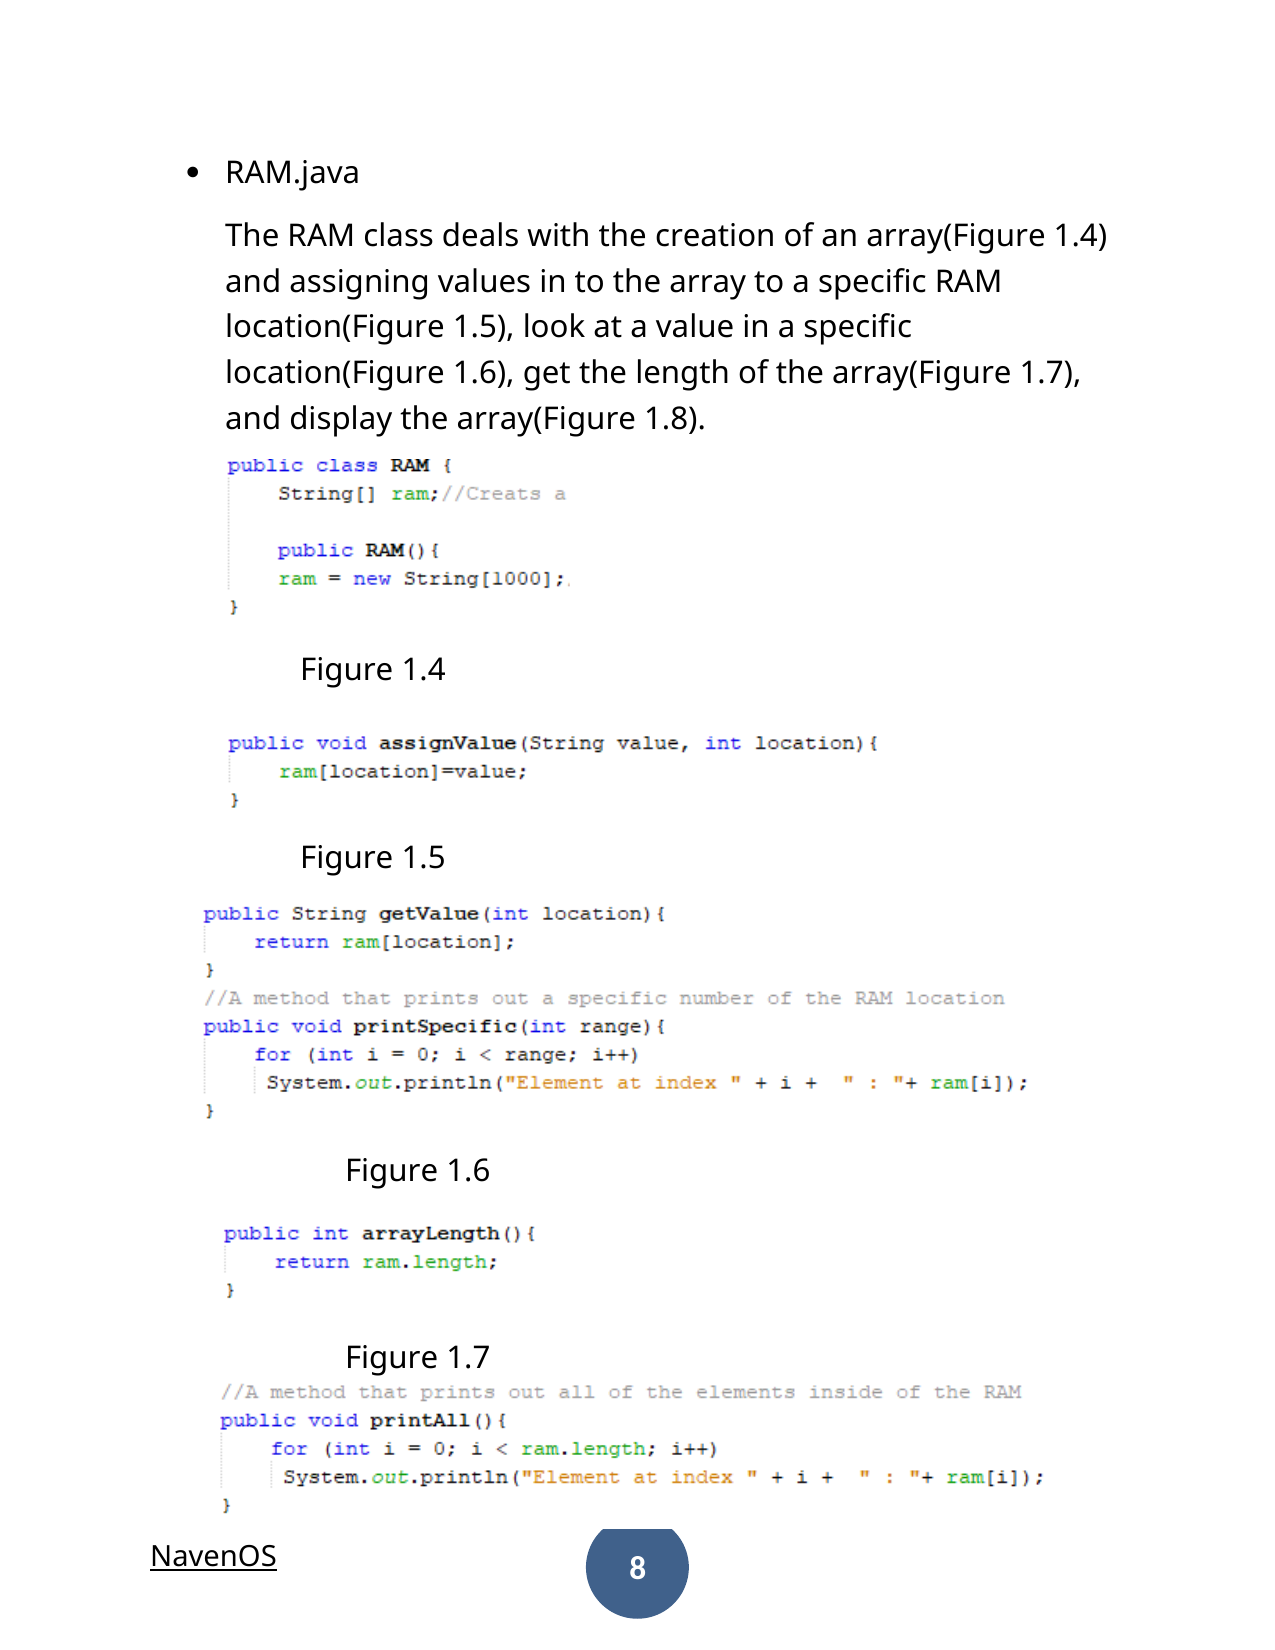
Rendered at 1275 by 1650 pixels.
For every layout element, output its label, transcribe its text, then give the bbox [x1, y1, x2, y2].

picture [202, 1382, 1073, 1529]
text Figure 1.4 [225, 647, 1125, 689]
list RAM.java [187, 150, 1125, 193]
picture [190, 898, 1035, 1128]
text Figure 1.6 [150, 1148, 1125, 1190]
text Figure 1.5 [150, 834, 1125, 877]
text Figure 1.7 [150, 1335, 1125, 1378]
picture [212, 1216, 550, 1306]
text The RAM class deals with the creation of an array(Figure 1.4) and assigning values in to the array to a specific RAM location(Figure 1.5), look at a value in a specific location(Figure 1.6), get the length of the array(Figure 1.7), and display the array(Figure 1.8). [225, 213, 1125, 439]
picture [226, 459, 570, 618]
picture [218, 725, 890, 819]
